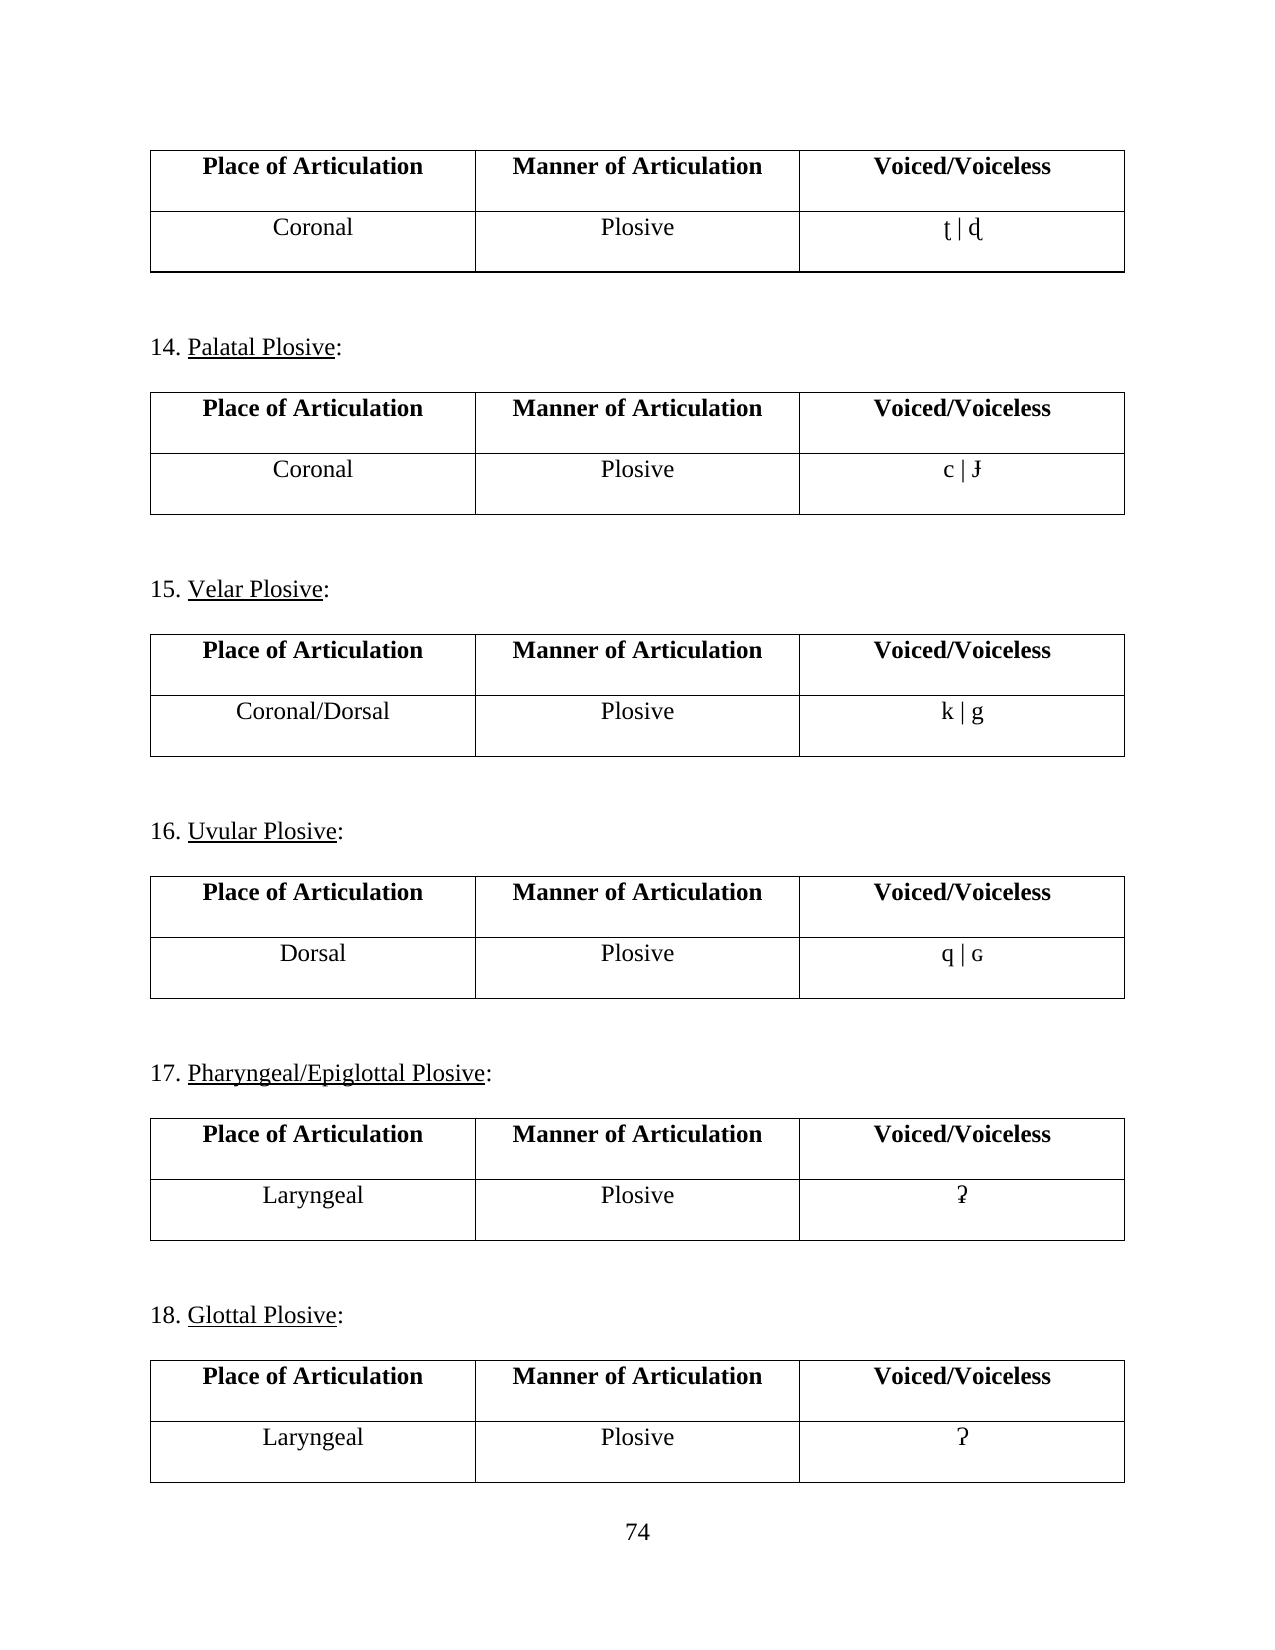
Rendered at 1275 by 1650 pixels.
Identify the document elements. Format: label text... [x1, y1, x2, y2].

table_header Voiced/Voiceless [800, 393, 1124, 453]
table_cell Plosive [476, 1180, 799, 1240]
table_cell q | ɢ [800, 938, 1124, 998]
table_cell Coronal [151, 454, 475, 513]
list Uvular Plosive: [150, 816, 1125, 845]
table_cell c | Ɉ [800, 454, 1124, 513]
list Palatal Plosive: [150, 332, 1125, 361]
table_header Place of Articulation [151, 393, 475, 453]
table_header Manner of Articulation [476, 151, 799, 211]
table_header Place of Articulation [151, 877, 475, 937]
table_cell Plosive [476, 454, 799, 513]
table_cell Plosive [476, 212, 799, 271]
table_cell k | g [800, 696, 1124, 756]
table_header Voiced/Voiceless [800, 635, 1124, 695]
table_header Voiced/Voiceless [800, 1119, 1124, 1179]
list Pharyngeal/Epiglottal Plosive: [150, 1058, 1125, 1087]
table_header Manner of Articulation [476, 1119, 799, 1179]
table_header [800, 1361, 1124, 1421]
table_header Manner of Articulation [476, 393, 799, 453]
table_cell Plosive [476, 696, 799, 756]
list Velar Plosive: [150, 574, 1125, 603]
table_header Place of Articulation [151, 1361, 475, 1421]
list Glottal Plosive: [150, 1301, 1125, 1329]
table_cell Laryngeal [151, 1180, 475, 1240]
table_header Place of Articulation [151, 1119, 475, 1179]
table_header Place of Articulation [151, 151, 475, 211]
table_cell Plosive [476, 938, 799, 998]
table_header Voiced/Voiceless [800, 151, 1124, 211]
table_cell Coronal/Dorsal [151, 696, 475, 756]
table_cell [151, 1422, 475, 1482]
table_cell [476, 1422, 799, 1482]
table_header Manner of Articulation [476, 877, 799, 937]
table_header Place of Articulation [151, 635, 475, 695]
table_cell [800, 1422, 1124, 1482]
table_header Manner of Articulation [476, 635, 799, 695]
table_cell ʈ | ɖ [800, 212, 1124, 271]
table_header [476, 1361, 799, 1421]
table_cell Coronal [151, 212, 475, 271]
table_header Voiced/Voiceless [800, 877, 1124, 937]
table_cell ʡ [800, 1180, 1124, 1240]
table_cell Dorsal [151, 938, 475, 998]
